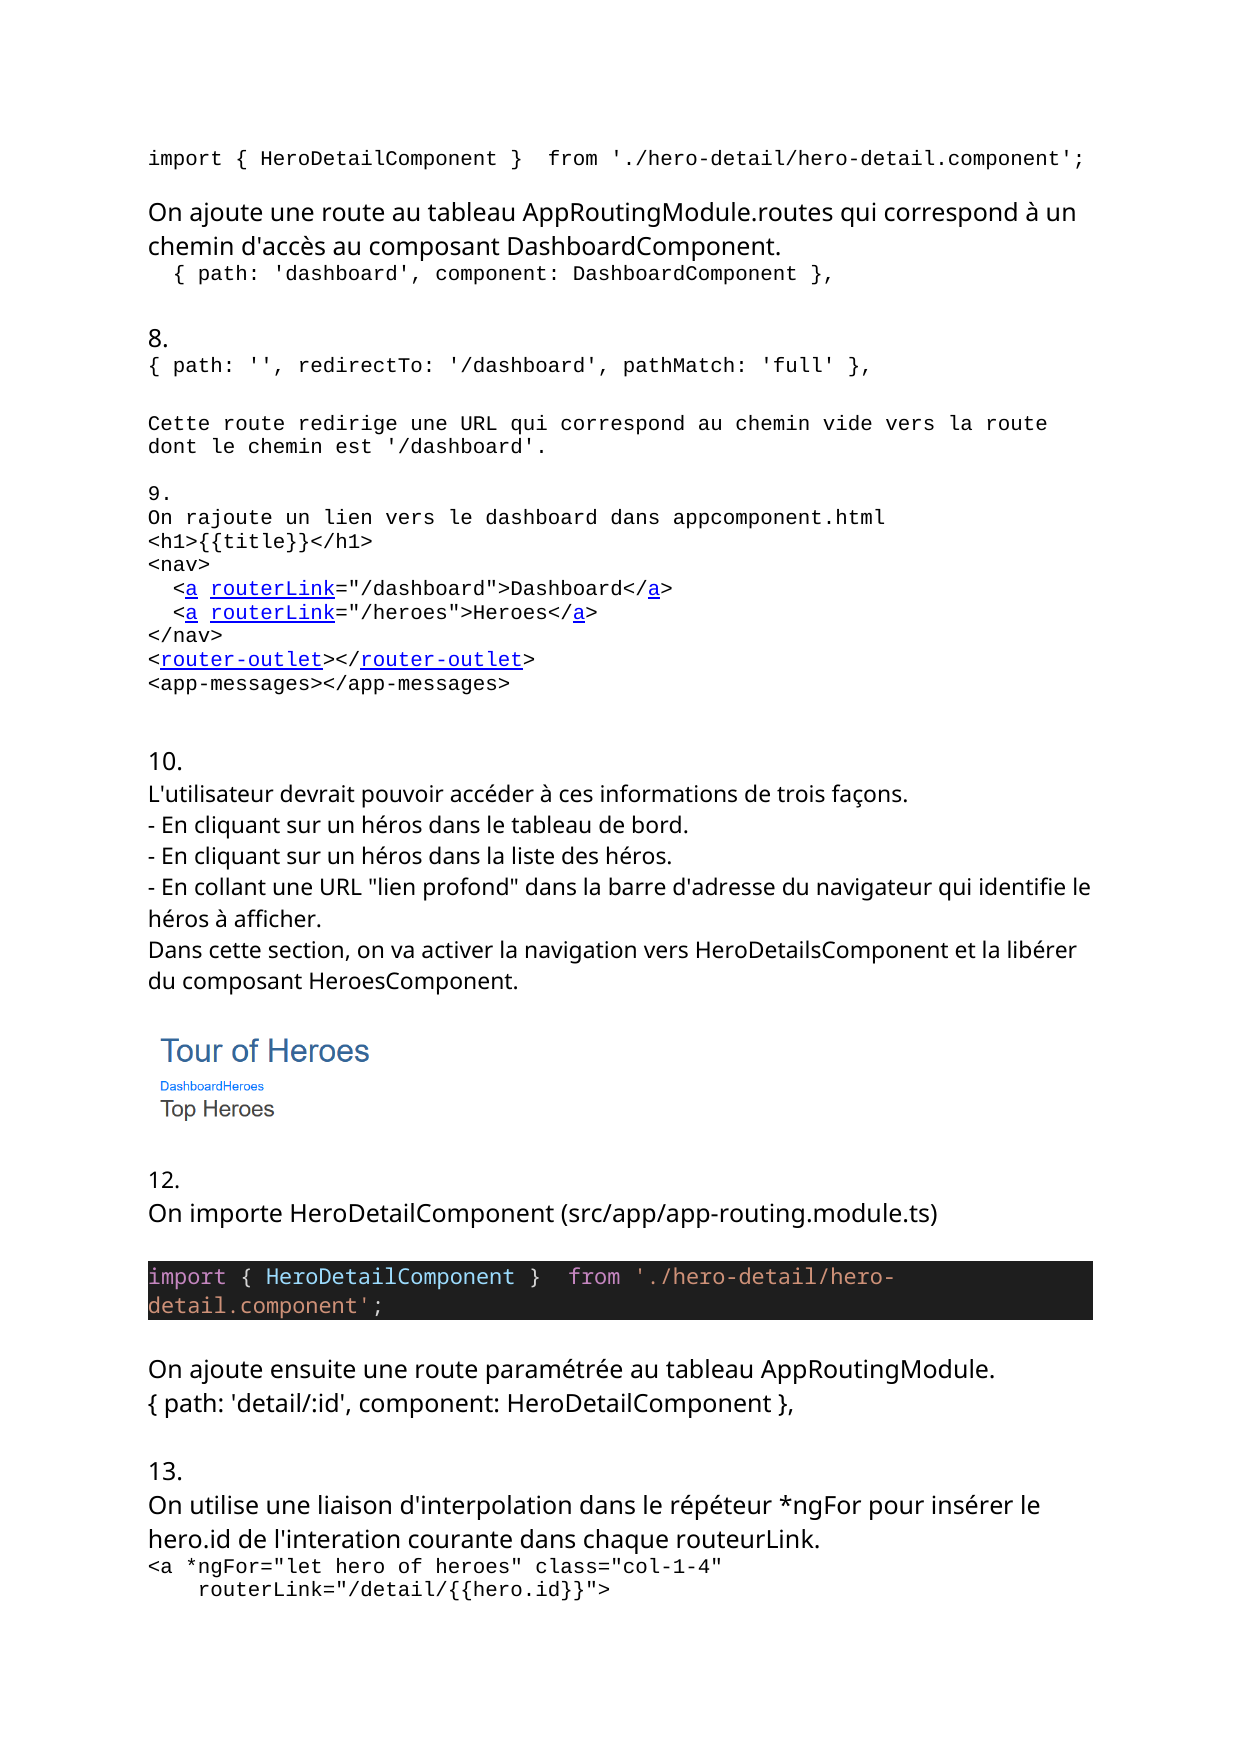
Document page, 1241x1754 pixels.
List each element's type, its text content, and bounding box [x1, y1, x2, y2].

text <a routerLink="/heroes">Heroes</a> [148, 602, 1093, 625]
text - En cliquant sur un héros dans la liste des héros. [148, 840, 1093, 871]
text On ajoute une route au tableau AppRoutingModule.routes qui correspond à un chemin d'accès au composant DashboardComponent. [148, 195, 1093, 263]
text routerLink="/detail/{{hero.id}}"> [148, 1579, 1093, 1603]
text L'utilisateur devrait pouvoir accéder à ces informations de trois façons. [148, 778, 1093, 809]
text 12. [148, 1164, 1093, 1195]
text 10. [148, 743, 1093, 778]
text 13. [148, 1454, 1093, 1488]
text { path: '', redirectTo: '/dashboard', pathMatch: 'full' }, [148, 355, 1093, 378]
text import { HeroDetailComponent } from './hero-detail/hero-detail.component'; [148, 1261, 1093, 1320]
text <h1>{{title}}</h1> [148, 531, 1093, 554]
text 8. [148, 321, 1093, 355]
text On importe HeroDetailComponent (src/app/app-routing.module.ts) [148, 1195, 1093, 1229]
text { path: 'dashboard', component: DashboardComponent }, [148, 263, 1093, 287]
text <app-messages></app-messages> [148, 673, 1093, 696]
text - En cliquant sur un héros dans le tableau de bord. [148, 809, 1093, 840]
text <a *ngFor="let hero of heroes" class="col-1-4" [148, 1556, 1093, 1579]
text Dans cette section, on va activer la navigation vers HeroDetailsComponent et la libérer du composant HeroesComponent. [148, 934, 1093, 996]
text On rajoute un lien vers le dashboard dans appcomponent.html [148, 507, 1093, 531]
text <router-outlet></router-outlet> [148, 649, 1093, 673]
text - En collant une URL "lien profond" dans la barre d'adresse du navigateur qui identifie le héros à afficher. [148, 871, 1093, 934]
text import { HeroDetailComponent } from './hero-detail/hero-detail.component'; [148, 148, 1093, 171]
text On ajoute ensuite une route paramétrée au tableau AppRoutingModule. [148, 1351, 1093, 1386]
text </nav> [148, 625, 1093, 649]
text 9. [148, 483, 1093, 507]
text <nav> [148, 554, 1093, 578]
picture [147, 1030, 404, 1141]
text { path: 'detail/:id', component: HeroDetailComponent }, [148, 1386, 1093, 1419]
text On utilise une liaison d'interpolation dans le répéteur *ngFor pour insérer le hero.id de l'interation courante dans chaque routeurLink. [148, 1488, 1093, 1556]
text Cette route redirige une URL qui correspond au chemin vide vers la route dont le chemin est '/dashboard'. [148, 412, 1093, 460]
text <a routerLink="/dashboard">Dashboard</a> [148, 578, 1093, 602]
